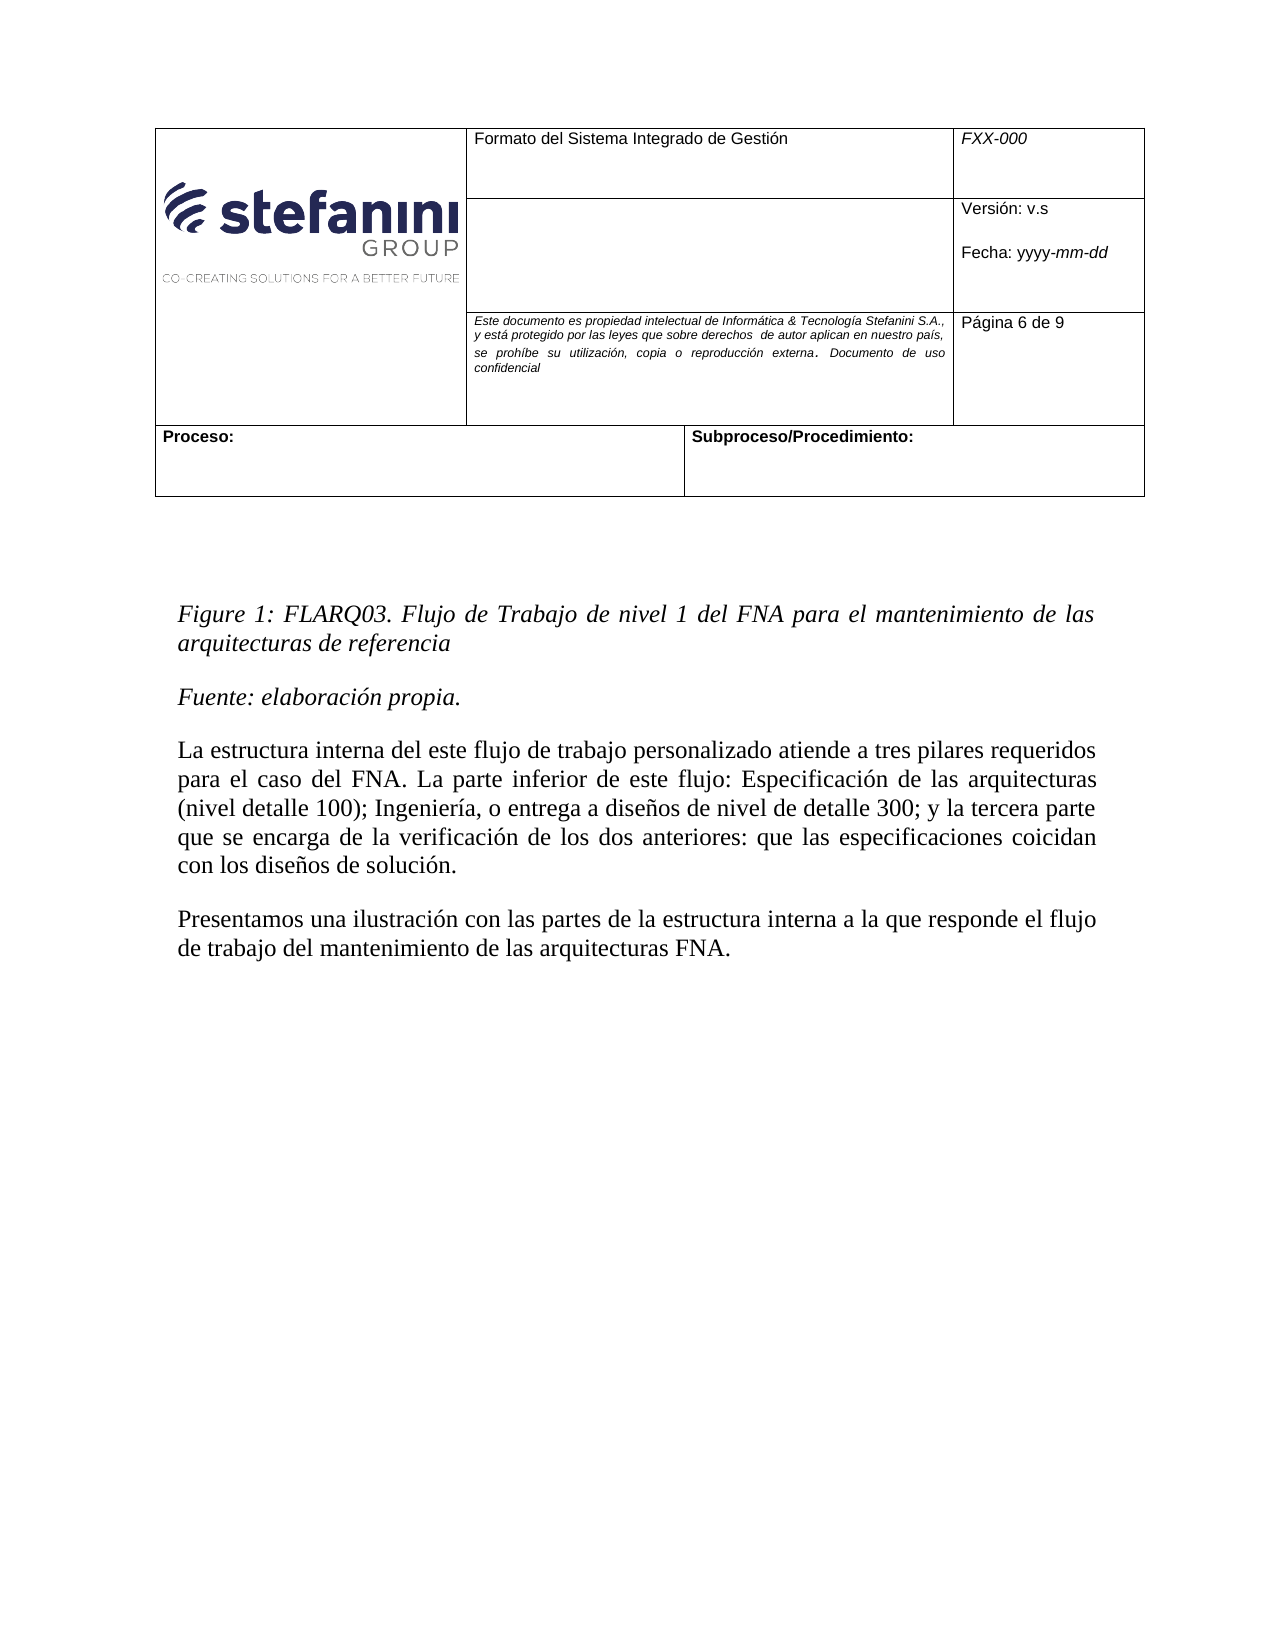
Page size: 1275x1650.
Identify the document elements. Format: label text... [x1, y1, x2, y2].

picture [162, 182, 460, 286]
text Fuente: elaboración propia. [177, 682, 1098, 711]
text Figure 1: FLARQ03. Flujo de Trabajo de nivel 1 del FNA para el mantenimiento de las arquitecturas de referencia [177, 599, 1098, 657]
text La estructura interna del este flujo de trabajo personalizado atiende a tres pilares requeridos para el caso del FNA. La parte inferior de este flujo: Especificación de las arquitecturas (nivel detalle 100); Ingeniería, o entrega a diseños de nivel de detalle 300; y la tercera parte que se encarga de la verificación de los dos anteriores: que las especificaciones coicidan con los diseños de solución. [177, 736, 1098, 879]
text Presentamos una ilustración con las partes de la estructura interna a la que responde el flujo de trabajo del mantenimiento de las arquitecturas FNA. [177, 904, 1098, 962]
